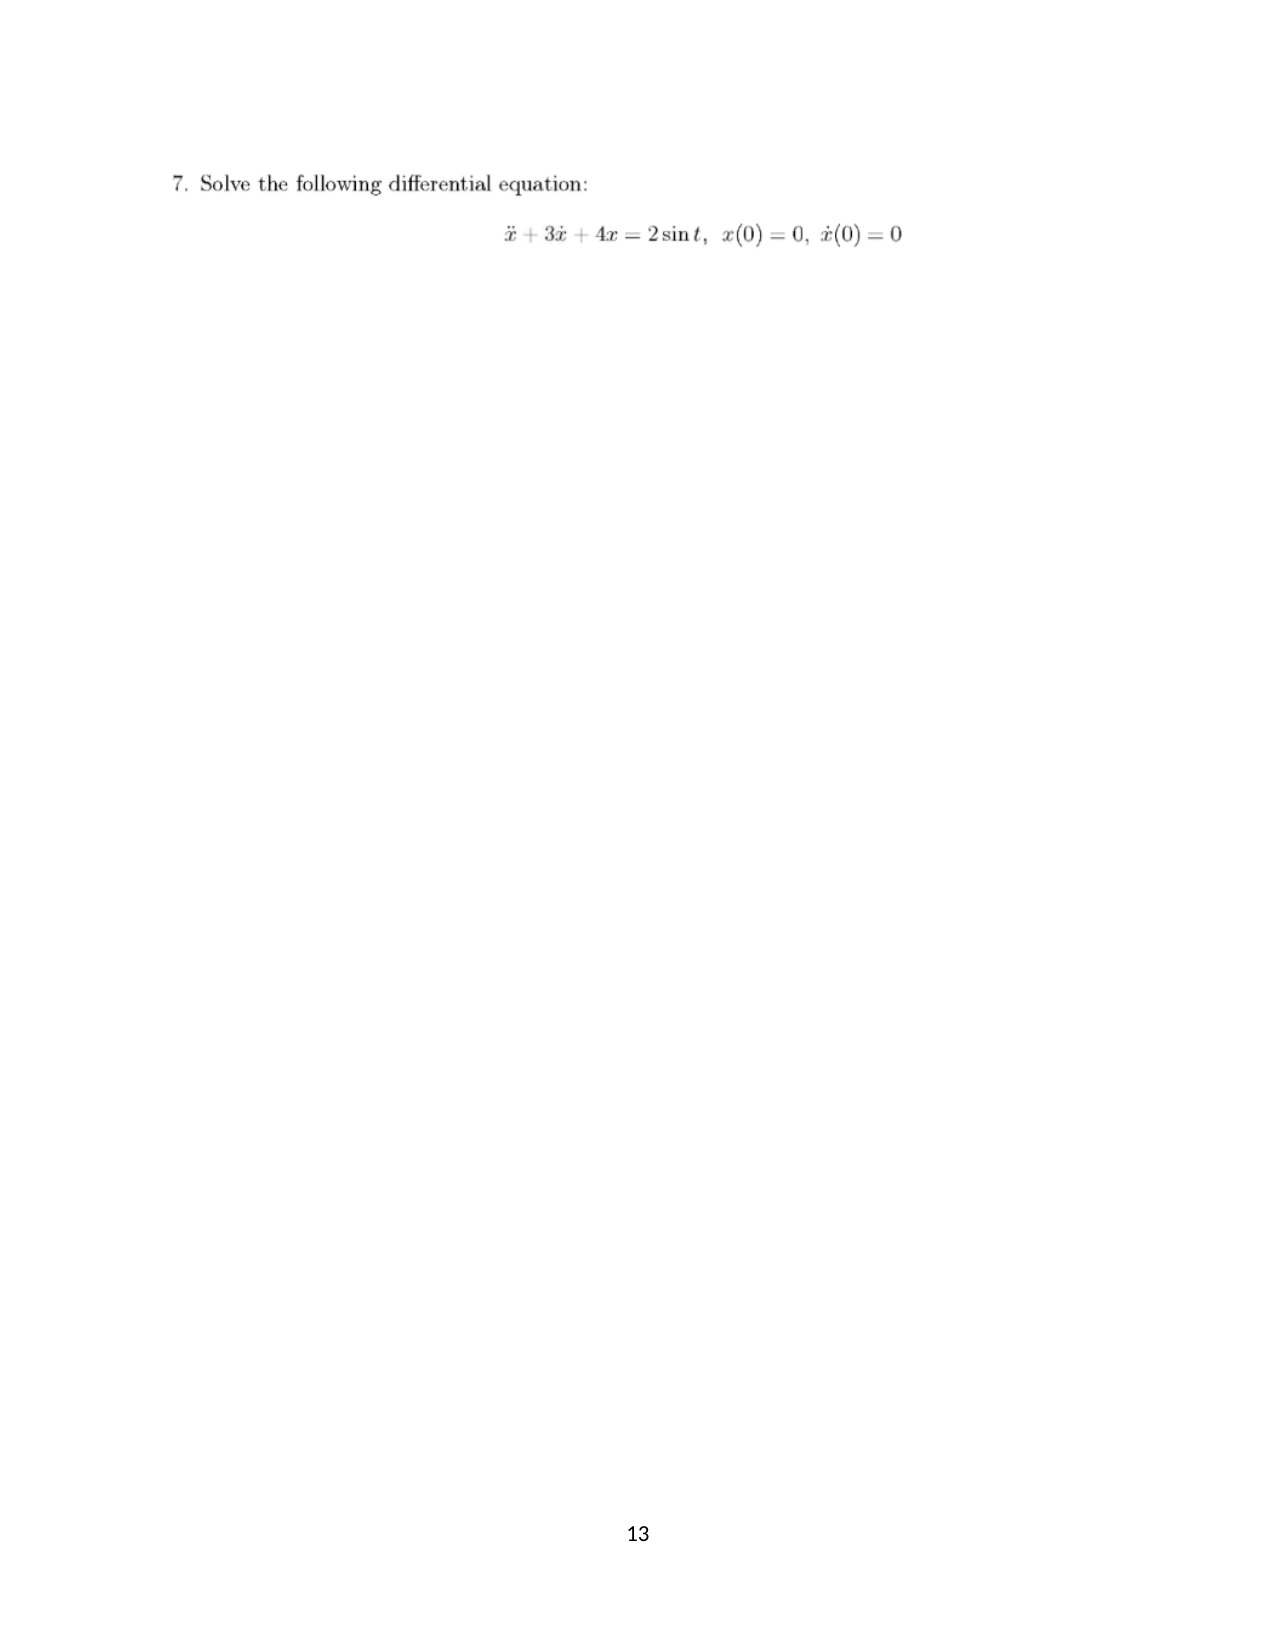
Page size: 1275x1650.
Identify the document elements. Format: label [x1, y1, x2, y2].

picture [150, 150, 999, 296]
